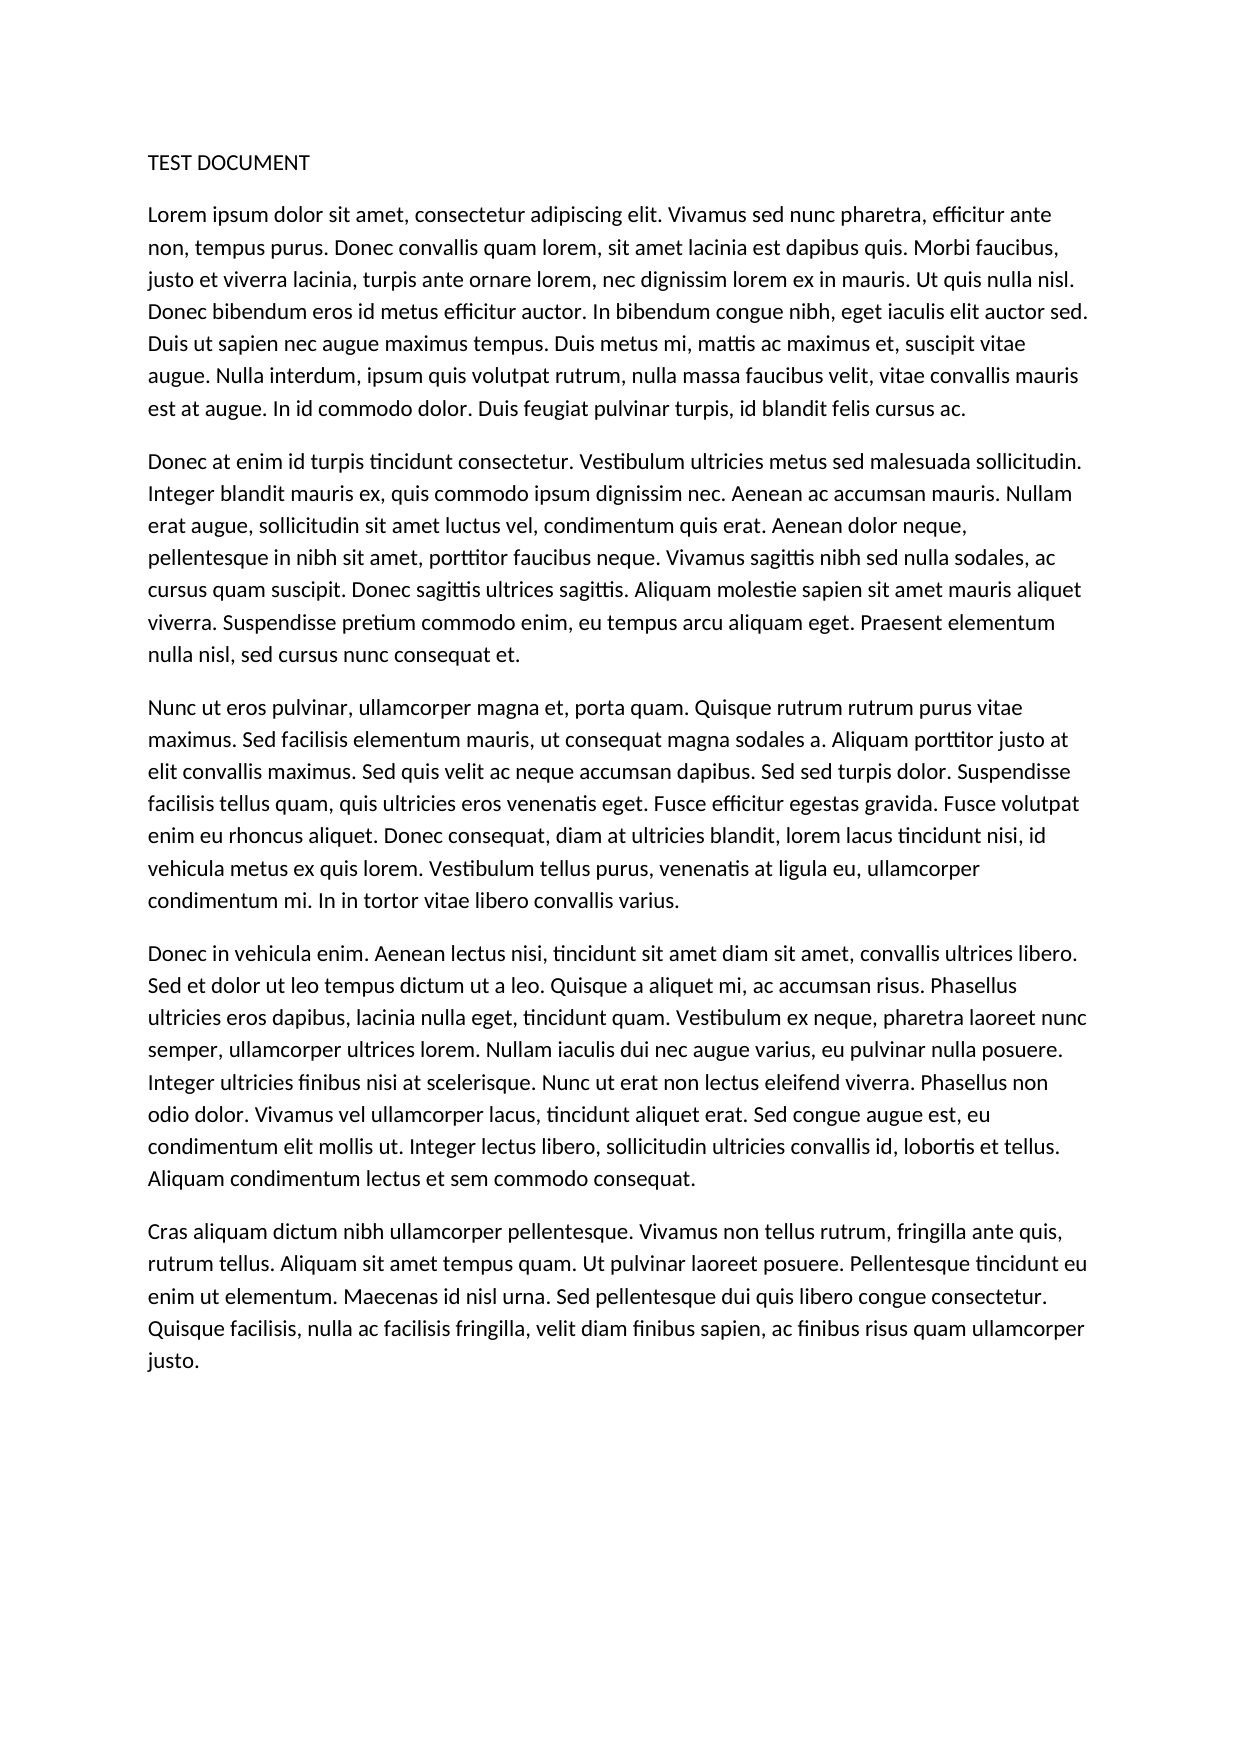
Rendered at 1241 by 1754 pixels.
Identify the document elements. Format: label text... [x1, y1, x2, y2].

text Donec at enim id turpis tincidunt consectetur. Vestibulum ultricies metus sed malesuada sollicitudin. Integer blandit mauris ex, quis commodo ipsum dignissim nec. Aenean ac accumsan mauris. Nullam erat augue, sollicitudin sit amet luctus vel, condimentum quis erat. Aenean dolor neque, pellentesque in nibh sit amet, porttitor faucibus neque. Vivamus sagittis nibh sed nulla sodales, ac cursus quam suscipit. Donec sagittis ultrices sagittis. Aliquam molestie sapien sit amet mauris aliquet viverra. Suspendisse pretium commodo enim, eu tempus arcu aliquam eget. Praesent elementum nulla nisl, sed cursus nunc consequat et. [148, 447, 1093, 668]
text Nunc ut eros pulvinar, ullamcorper magna et, porta quam. Quisque rutrum rutrum purus vitae maximus. Sed facilisis elementum mauris, ut consequat magna sodales a. Aliquam porttitor justo at elit convallis maximus. Sed quis velit ac neque accumsan dapibus. Sed sed turpis dolor. Suspendisse facilisis tellus quam, quis ultricies eros venenatis eget. Fusce efficitur egestas gravida. Fusce volutpat enim eu rhoncus aliquet. Donec consequat, diam at ultricies blandit, lorem lacus tincidunt nisi, id vehicula metus ex quis lorem. Vestibulum tellus purus, venenatis at ligula eu, ullamcorper condimentum mi. In in tortor vitae libero convallis varius. [148, 693, 1093, 914]
text Donec in vehicula enim. Aenean lectus nisi, tincidunt sit amet diam sit amet, convallis ultrices libero. Sed et dolor ut leo tempus dictum ut a leo. Quisque a aliquet mi, ac accumsan risus. Phasellus ultricies eros dapibus, lacinia nulla eget, tincidunt quam. Vestibulum ex neque, pharetra laoreet nunc semper, ullamcorper ultrices lorem. Nullam iaculis dui nec augue varius, eu pulvinar nulla posuere. Integer ultricies finibus nisi at scelerisque. Nunc ut erat non lectus eleifend viverra. Phasellus non odio dolor. Vivamus vel ullamcorper lacus, tincidunt aliquet erat. Sed congue augue est, eu condimentum elit mollis ut. Integer lectus libero, sollicitudin ultricies convallis id, lobortis et tellus. Aliquam condimentum lectus et sem commodo consequat. [148, 939, 1093, 1192]
text Cras aliquam dictum nibh ullamcorper pellentesque. Vivamus non tellus rutrum, fringilla ante quis, rutrum tellus. Aliquam sit amet tempus quam. Ut pulvinar laoreet posuere. Pellentesque tincidunt eu enim ut elementum. Maecenas id nisl urna. Sed pellentesque dui quis libero congue consectetur. Quisque facilisis, nulla ac facilisis fringilla, velit diam finibus sapien, ac finibus risus quam ullamcorper justo. [148, 1217, 1093, 1374]
text Lorem ipsum dolor sit amet, consectetur adipiscing elit. Vivamus sed nunc pharetra, efficitur ante non, tempus purus. Donec convallis quam lorem, sit amet lacinia est dapibus quis. Morbi faucibus, justo et viverra lacinia, turpis ante ornare lorem, nec dignissim lorem ex in mauris. Ut quis nulla nisl. Donec bibendum eros id metus efficitur auctor. In bibendum congue nibh, eget iaculis elit auctor sed. Duis ut sapien nec augue maximus tempus. Duis metus mi, mattis ac maximus et, suscipit vitae augue. Nulla interdum, ipsum quis volutpat rutrum, nulla massa faucibus velit, vitae convallis mauris est at augue. In id commodo dolor. Duis feugiat pulvinar turpis, id blandit felis cursus ac. [148, 201, 1093, 422]
text TEST DOCUMENT [148, 148, 1093, 176]
